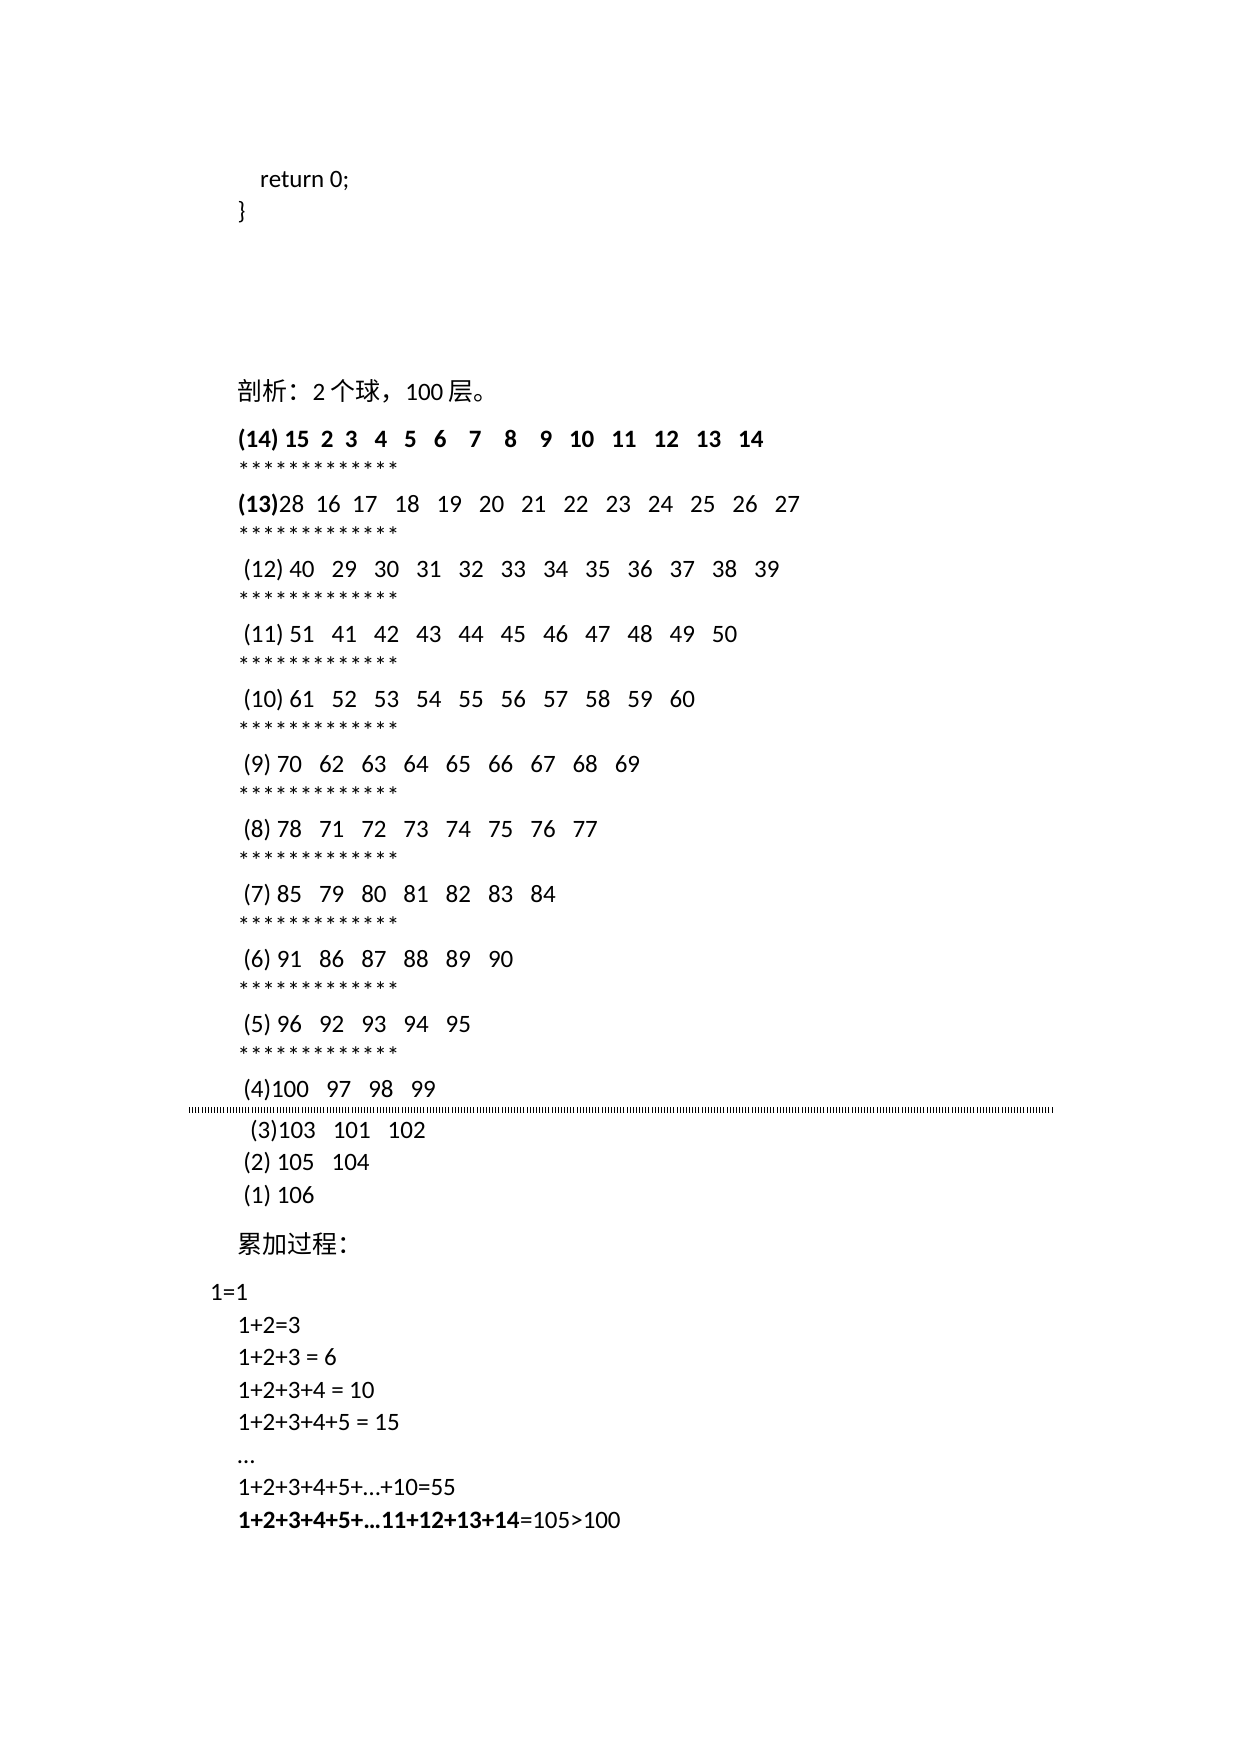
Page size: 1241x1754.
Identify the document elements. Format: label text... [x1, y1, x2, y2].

text (14) 15 2 3 4 5 6 7 8 9 10 11 12 13 14 [187, 422, 1053, 454]
text ************* [187, 1039, 1053, 1072]
text 剖析：2个球，100层。 [187, 357, 1053, 422]
text (1) 106 [187, 1178, 1053, 1210]
text 1+2+3+4+5+…11+12+13+14=105>100 [187, 1503, 1053, 1535]
text … [187, 1438, 1053, 1470]
text (6) 91 86 87 88 89 90 [187, 942, 1053, 974]
text ************* [187, 454, 1053, 487]
text (5) 96 92 93 94 95 [187, 1007, 1053, 1039]
text (2) 105 104 [187, 1145, 1053, 1178]
text ************* [187, 909, 1053, 942]
text (12) 40 29 30 31 32 33 34 35 36 37 38 39 [187, 552, 1053, 584]
text (13)28 16 17 18 19 20 21 22 23 24 25 26 27 [187, 487, 1053, 519]
text 累加过程： 1=1 [187, 1210, 1053, 1308]
text (11) 51 41 42 43 44 45 46 47 48 49 50 [187, 617, 1053, 649]
text (3)103 101 102 [187, 1113, 1053, 1145]
text ************* [187, 974, 1053, 1007]
text 1+2=3 [187, 1308, 1053, 1340]
text (10) 61 52 53 54 55 56 57 58 59 60 [187, 682, 1053, 714]
text } [187, 194, 1053, 227]
text 1+2+3 = 6 [187, 1340, 1053, 1373]
text ************* [187, 584, 1053, 617]
text ************* [187, 844, 1053, 877]
text (4)100 97 98 99 [187, 1072, 1053, 1113]
text ************* [187, 519, 1053, 552]
text 1+2+3+4+5+…+10=55 [187, 1470, 1053, 1503]
text 1+2+3+4+5 = 15 [187, 1405, 1053, 1438]
text 1+2+3+4 = 10 [187, 1373, 1053, 1405]
text ************* [187, 714, 1053, 747]
text return 0; [187, 162, 1053, 194]
text (7) 85 79 80 81 82 83 84 [187, 877, 1053, 909]
text (8) 78 71 72 73 74 75 76 77 [187, 812, 1053, 844]
text ************* [187, 779, 1053, 812]
text (9) 70 62 63 64 65 66 67 68 69 [187, 747, 1053, 779]
text ************* [187, 649, 1053, 682]
